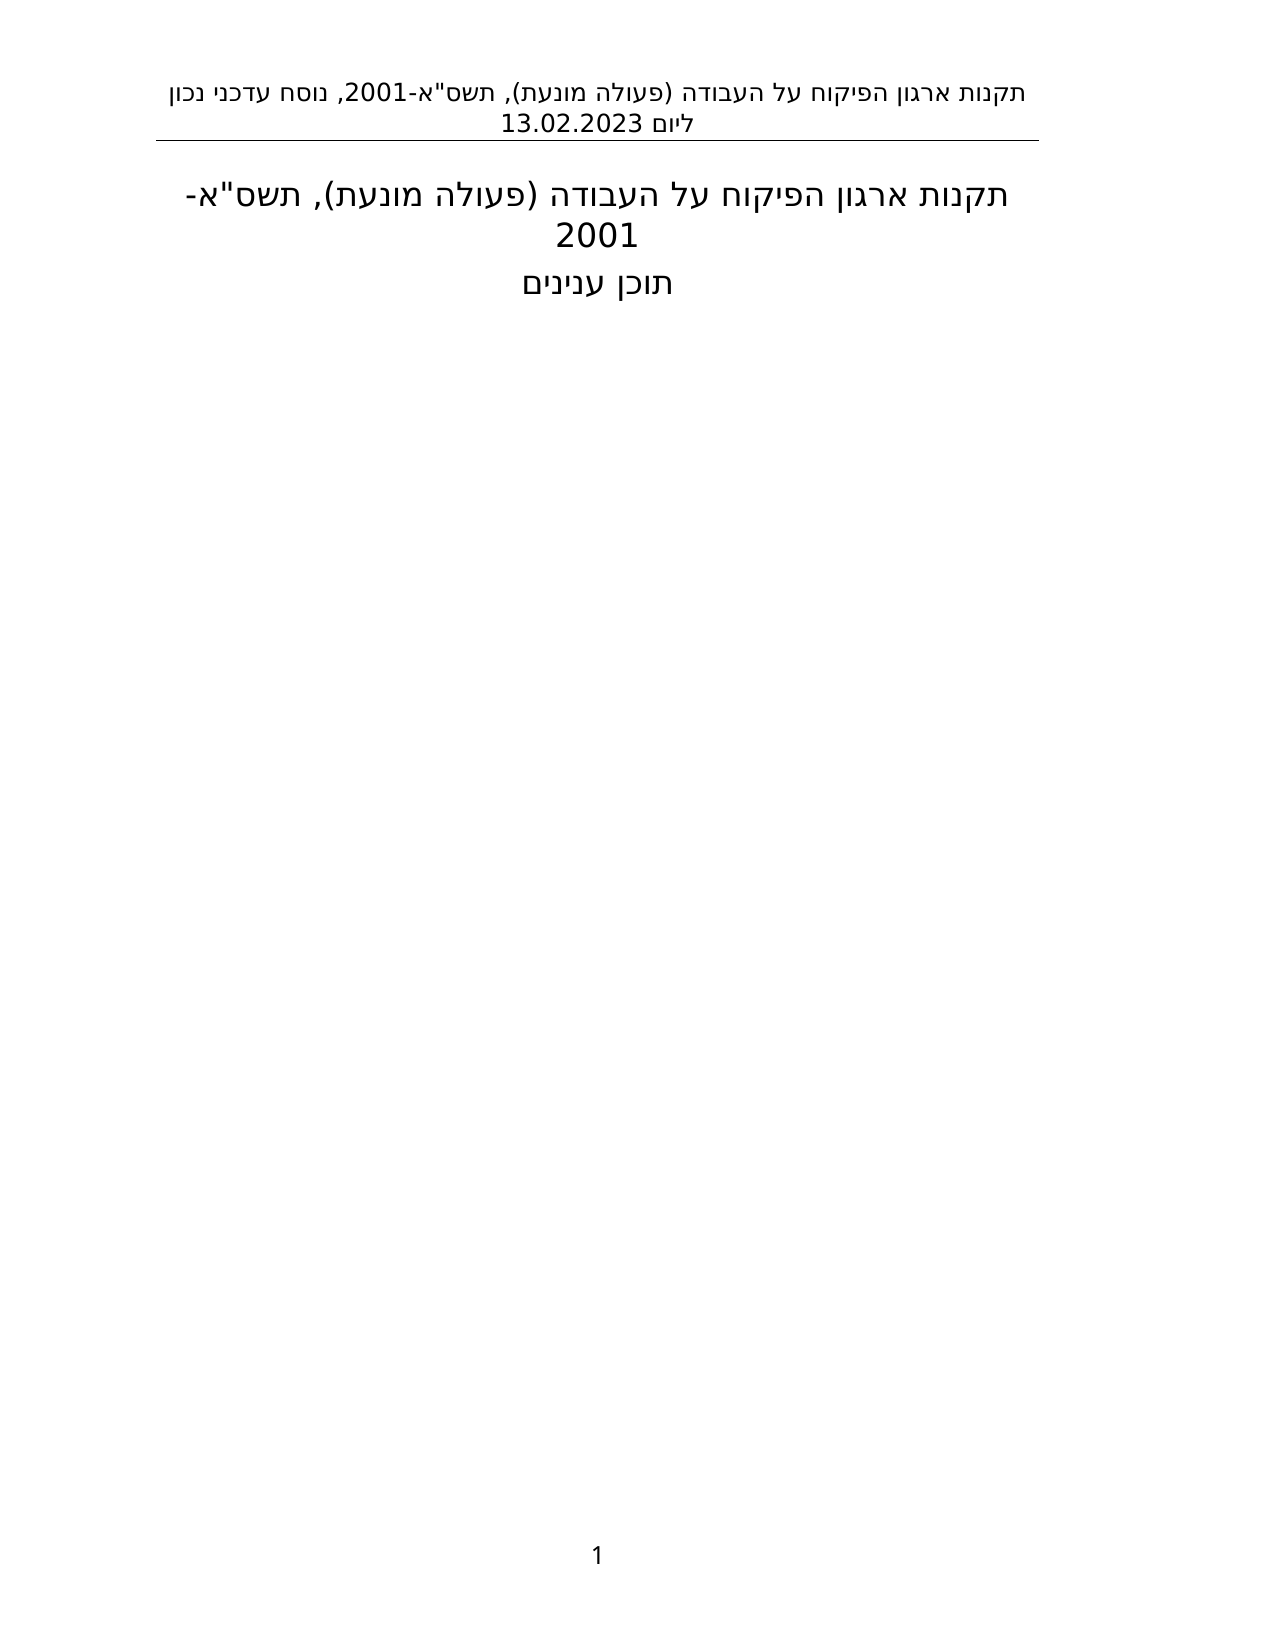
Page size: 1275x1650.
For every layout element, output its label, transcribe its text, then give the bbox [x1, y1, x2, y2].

text תקנות ארגון הפיקוח על העבודה (פעולה מונעת), תשס"א-2001 [156, 182, 1039, 261]
text תוכן ענינים [156, 270, 1039, 308]
